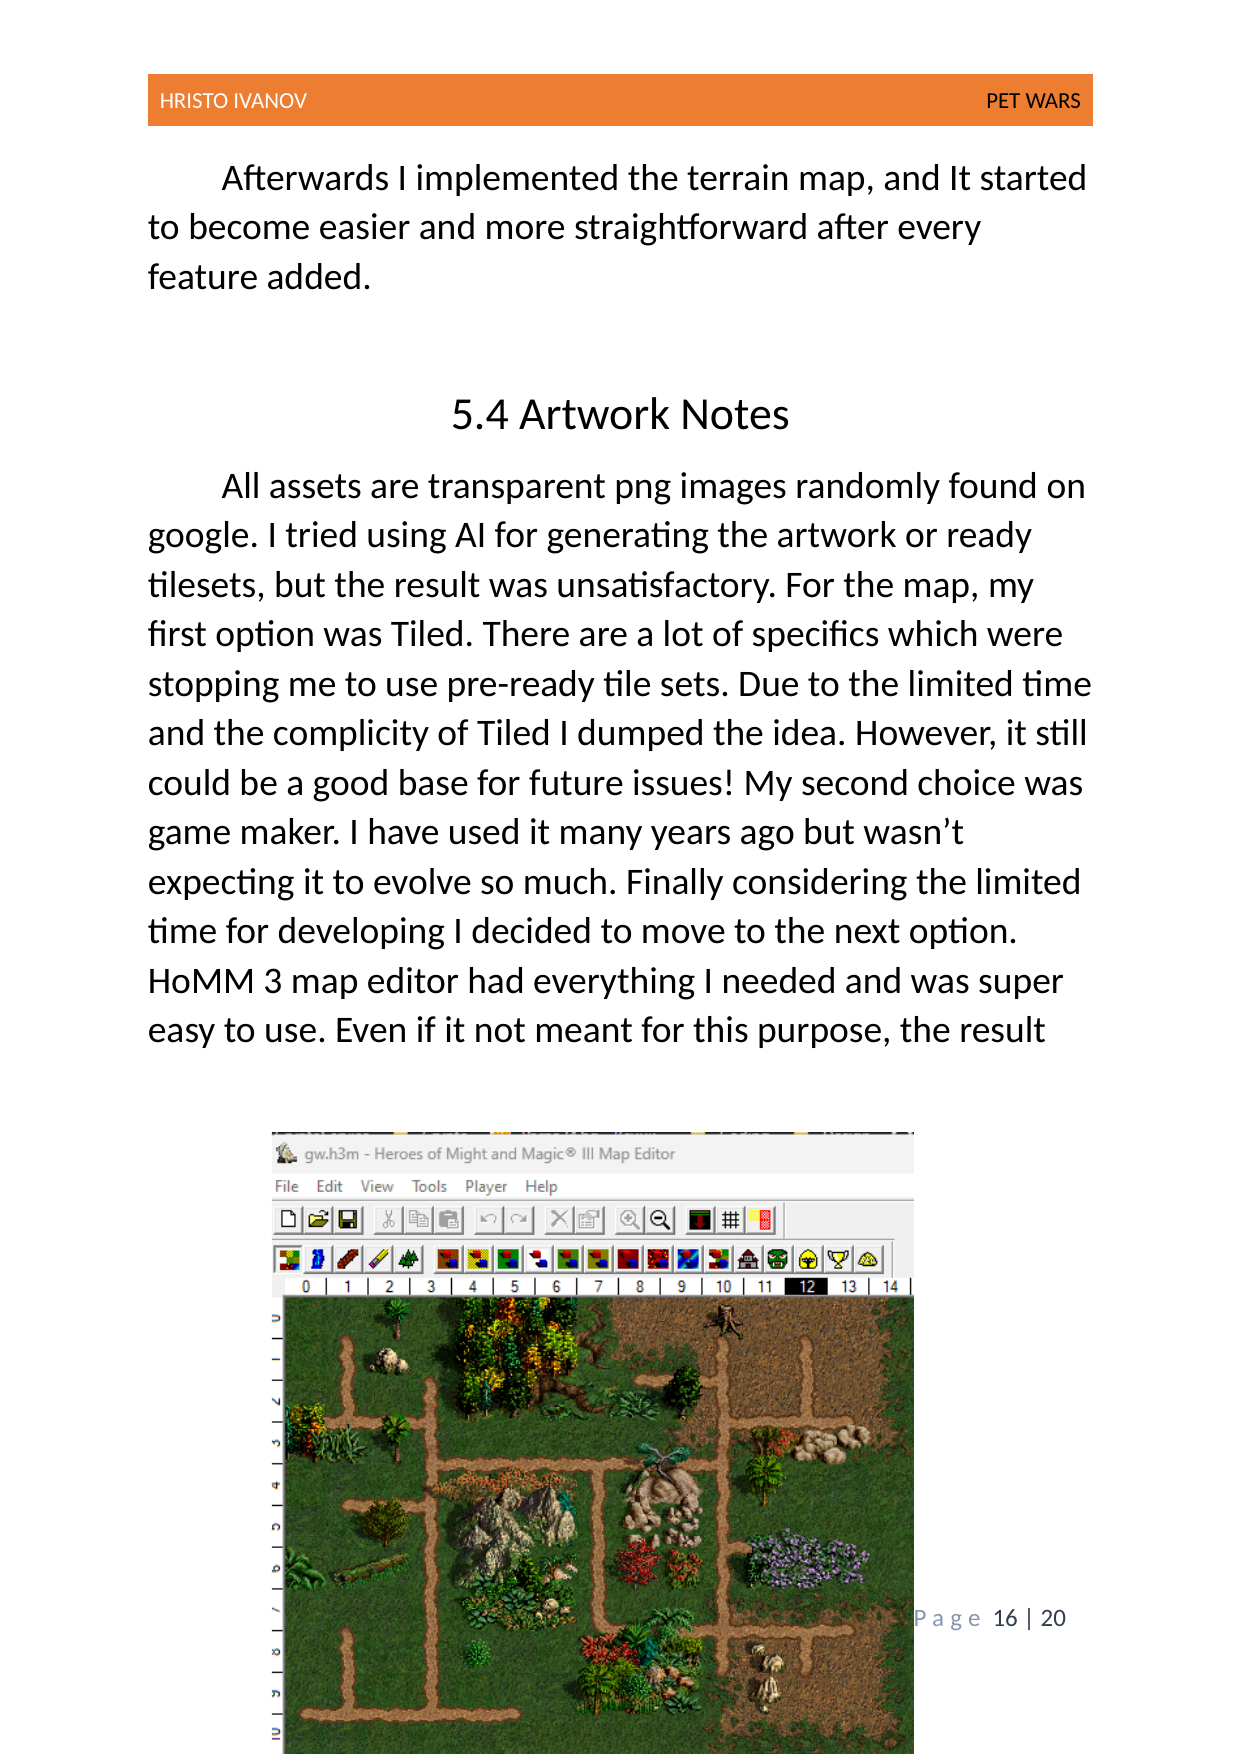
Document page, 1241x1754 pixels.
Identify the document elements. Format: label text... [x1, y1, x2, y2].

picture [271, 1132, 914, 1754]
text Afterwards I implemented the terrain map, and It started to become easier and more straightforward after every feature added. [148, 154, 1093, 298]
text 5.4 Artwork Notes [148, 385, 1093, 441]
text All assets are transparent png images randomly found on google. I tried using AI for generating the artwork or ready tilesets, but the result was unsatisfactory. For the map, my first option was Tiled. There are a lot of specifics which were stopping me to use pre-ready tile sets. Due to the limited time and the complicity of Tiled I dumped the idea. However, it still could be a good base for future issues! My second choice was game maker. I have used it many years ago but wasn’t expecting it to evolve so much. Finally considering the limited time for developing I decided to move to the next option. HoMM 3 map editor had everything I needed and was super easy to use. Even if it not meant for this purpose, the result was great. However, this needs to be changed to one of the previous 2 options if I want to further develop the project. [148, 462, 1093, 1052]
